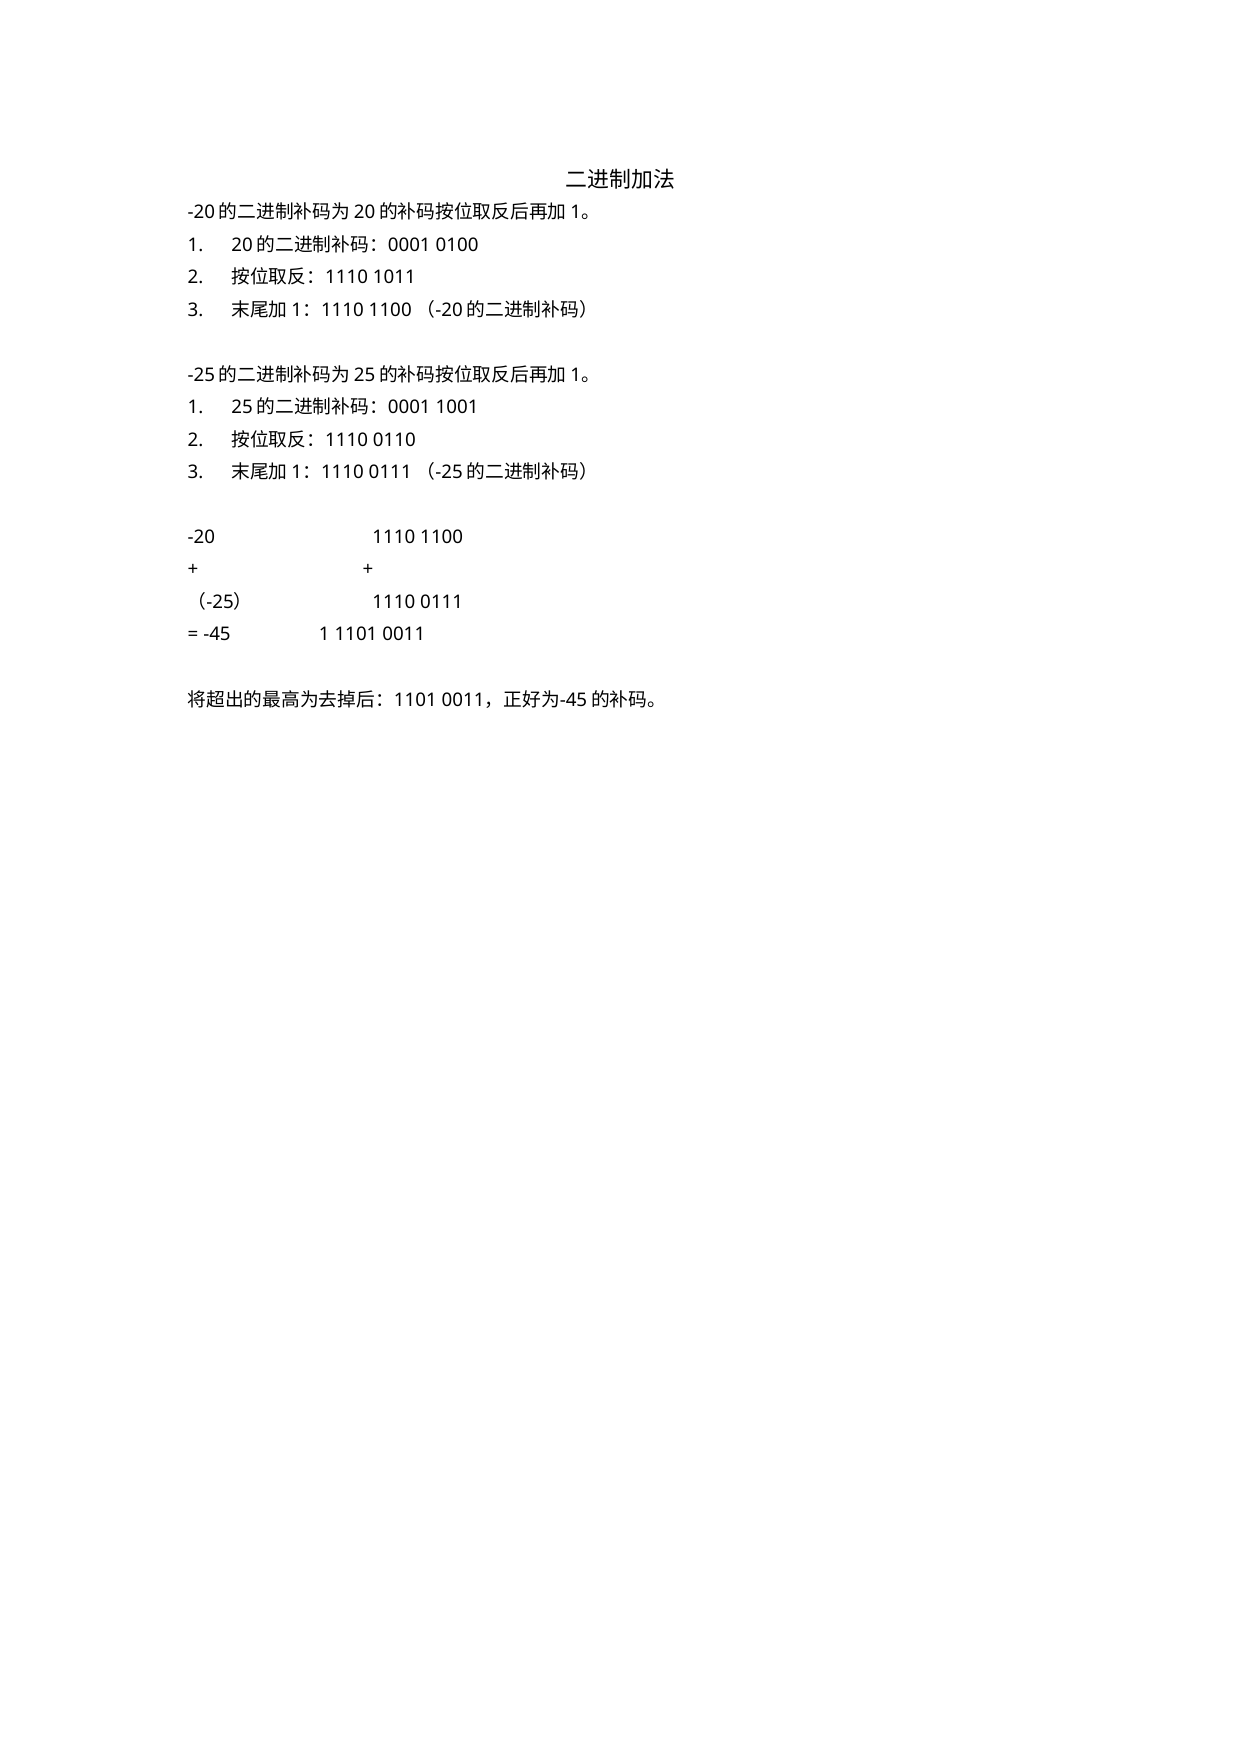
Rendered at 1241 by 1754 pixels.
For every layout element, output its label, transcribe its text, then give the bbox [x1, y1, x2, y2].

text -20 1110 1100 [187, 519, 1053, 552]
list 按位取反：1110 1011 [187, 259, 1053, 292]
text = -45 1 1101 0011 [187, 617, 1053, 649]
text 二进制加法 [187, 162, 1053, 194]
list 25的二进制补码：0001 1001 [187, 389, 1053, 422]
list 末尾加1：1110 1100 （-20的二进制补码） [187, 292, 1053, 324]
text （-25） 1110 0111 [187, 584, 1053, 617]
text -20的二进制补码为20的补码按位取反后再加1。 [187, 194, 1053, 227]
text 将超出的最高为去掉后：1101 0011，正好为-45的补码。 [187, 682, 1053, 714]
list 末尾加1：1110 0111 （-25的二进制补码） [187, 454, 1053, 487]
list 20的二进制补码：0001 0100 [187, 227, 1053, 259]
text + + [187, 552, 1053, 584]
text -25的二进制补码为25的补码按位取反后再加1。 [187, 357, 1053, 389]
list 按位取反：1110 0110 [187, 422, 1053, 454]
